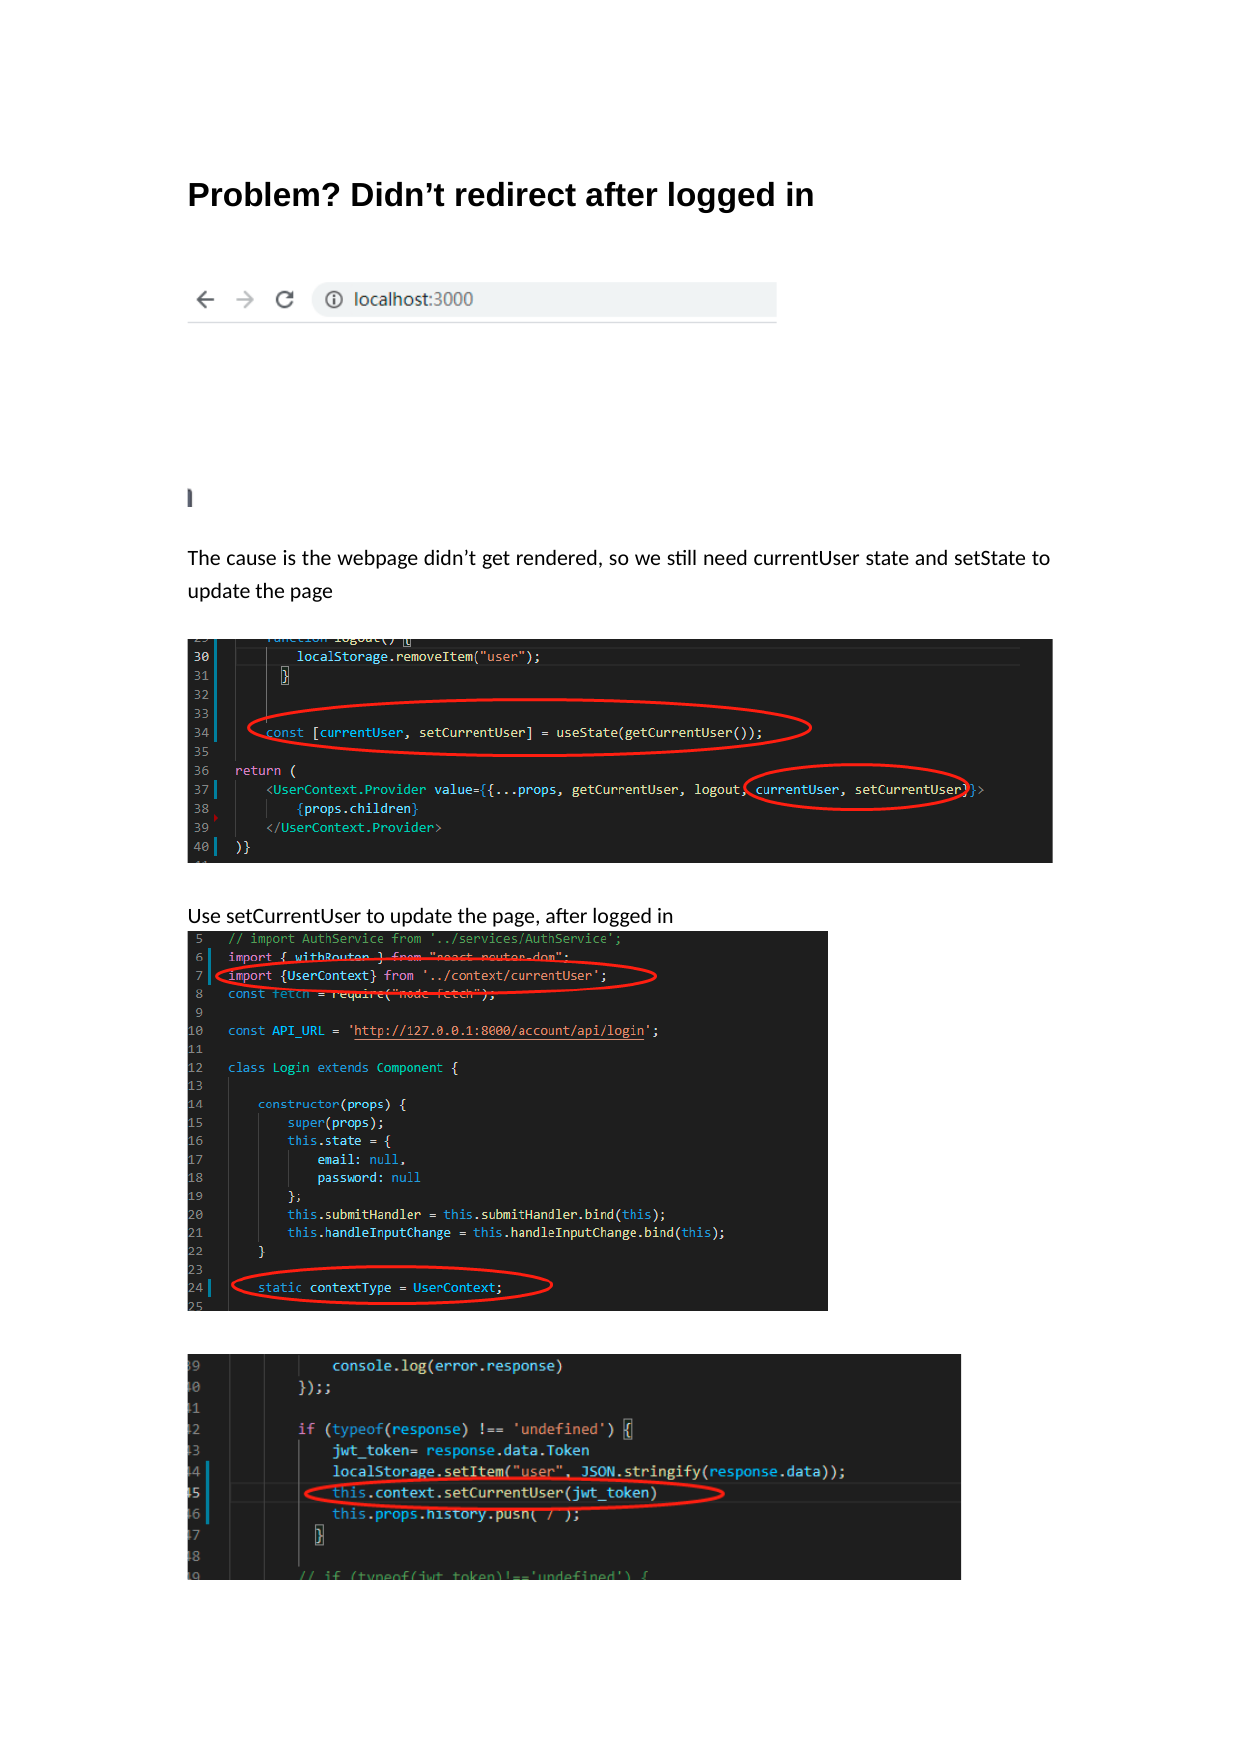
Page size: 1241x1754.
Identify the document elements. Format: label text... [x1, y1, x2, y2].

text The cause is the webpage didn’t get rendered, so we still need currentUser state and setState to update the page [187, 542, 1053, 607]
picture [187, 1354, 962, 1580]
picture [187, 639, 1053, 863]
picture [187, 931, 828, 1311]
subtitle Problem? Didn’t redirect after logged in [187, 162, 1053, 227]
text Use setCurrentUser to update the page, after logged in [187, 899, 1053, 932]
picture [187, 281, 777, 507]
